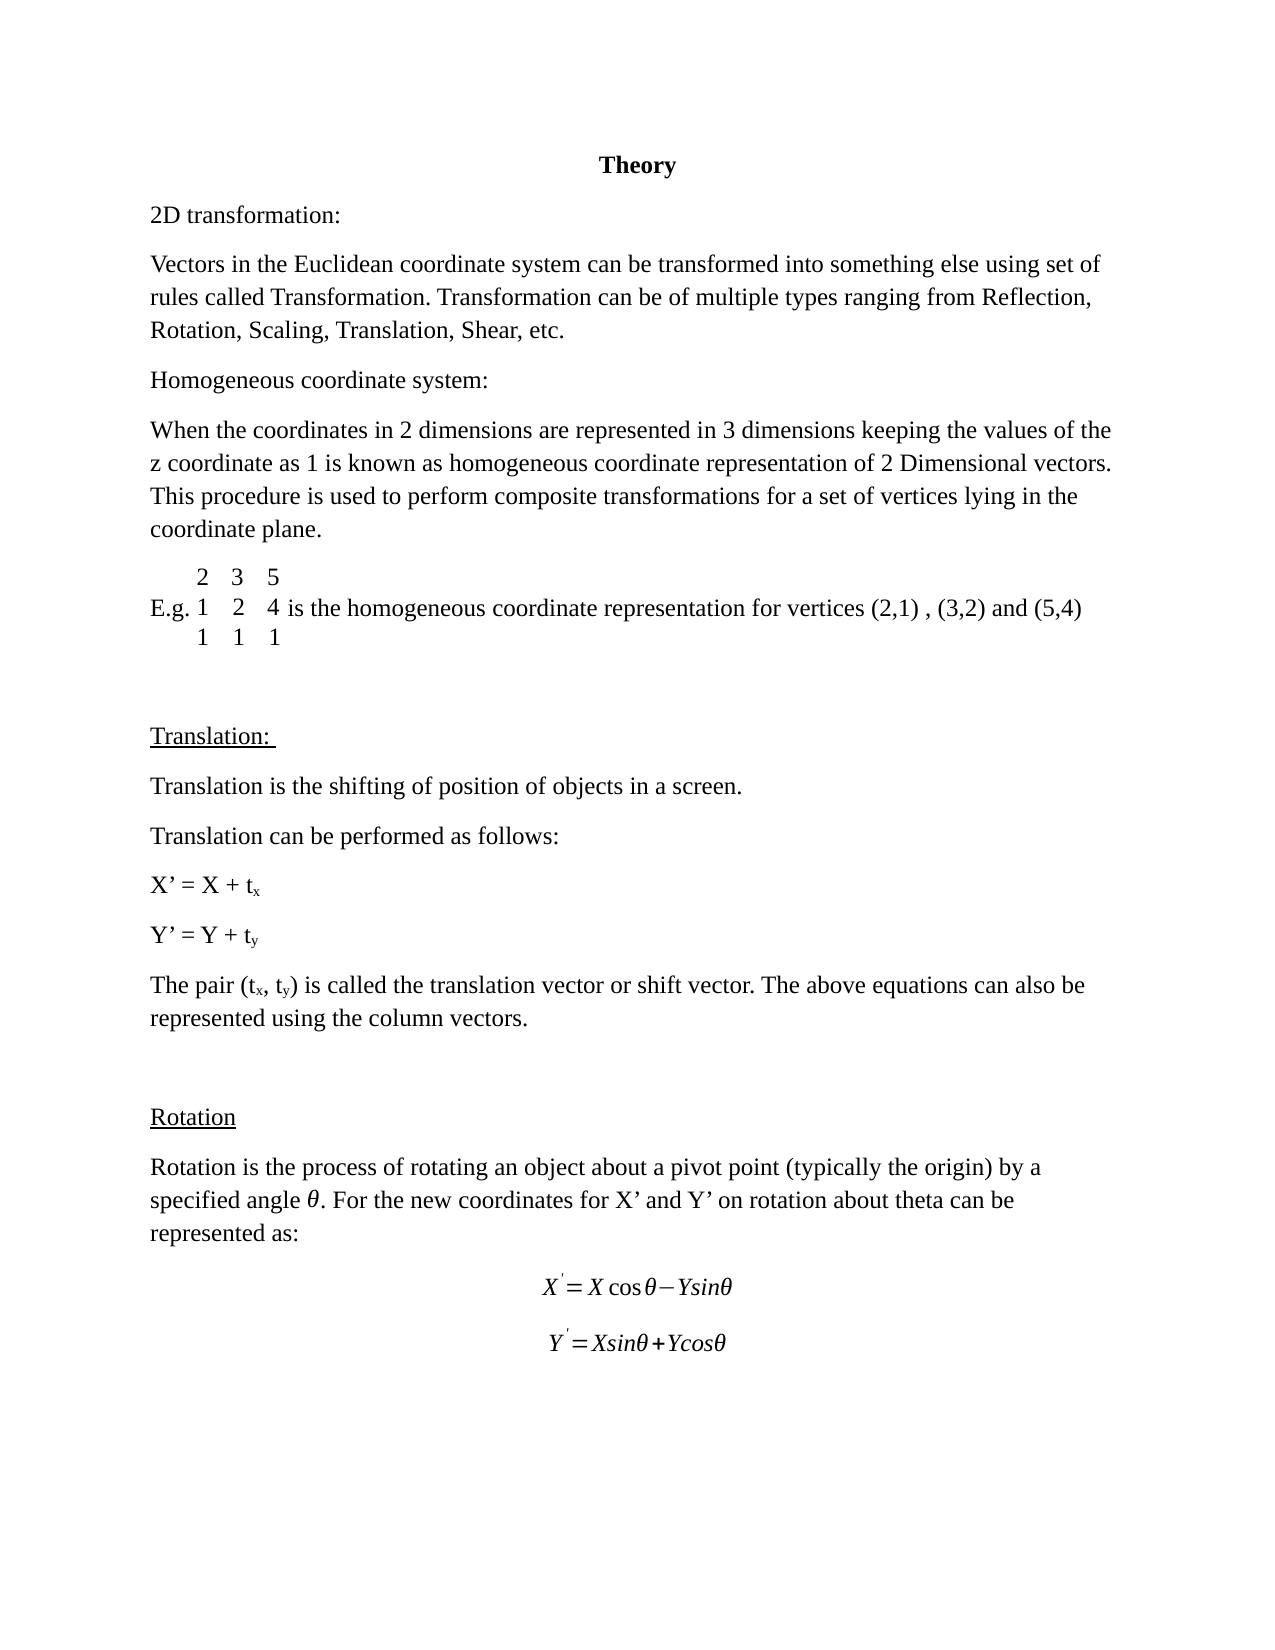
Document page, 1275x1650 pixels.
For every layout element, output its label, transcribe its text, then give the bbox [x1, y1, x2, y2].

text The pair (tx, ty) is called the translation vector or shift vector. The above equations can also be represented using the column vectors. [150, 970, 1125, 1032]
text Theory [150, 150, 1125, 179]
text E.g. is the homogeneous coordinate representation for vertices (2,1) , (3,2) and (5,4) [150, 563, 1125, 651]
text Vectors in the Euclidean coordinate system can be transformed into something else using set of rules called Transformation. Transformation can be of multiple types ranging from Reflection, Rotation, Scaling, Translation, Shear, etc. [150, 249, 1125, 344]
text Rotation is the process of rotating an object about a pivot point (typically the origin) by a specified angle . For the new coordinates for X’ and Y’ on rotation about theta can be represented as: [150, 1152, 1125, 1247]
text Translation is the shifting of position of objects in a screen. [150, 771, 1125, 800]
text X’ = X + tx [150, 870, 1125, 899]
text Y’ = Y + ty [150, 920, 1125, 949]
text Translation: [150, 721, 1125, 750]
text Translation can be performed as follows: [150, 821, 1125, 849]
text When the coordinates in 2 dimensions are represented in 3 dimensions keeping the values of the z coordinate as 1 is known as homogeneous coordinate representation of 2 Dimensional vectors. This procedure is used to perform composite transformations for a set of vertices lying in the coordinate plane. [150, 415, 1125, 543]
text 2D transformation: [150, 200, 1125, 228]
text Rotation [150, 1102, 1125, 1131]
text Homogeneous coordinate system: [150, 365, 1125, 394]
